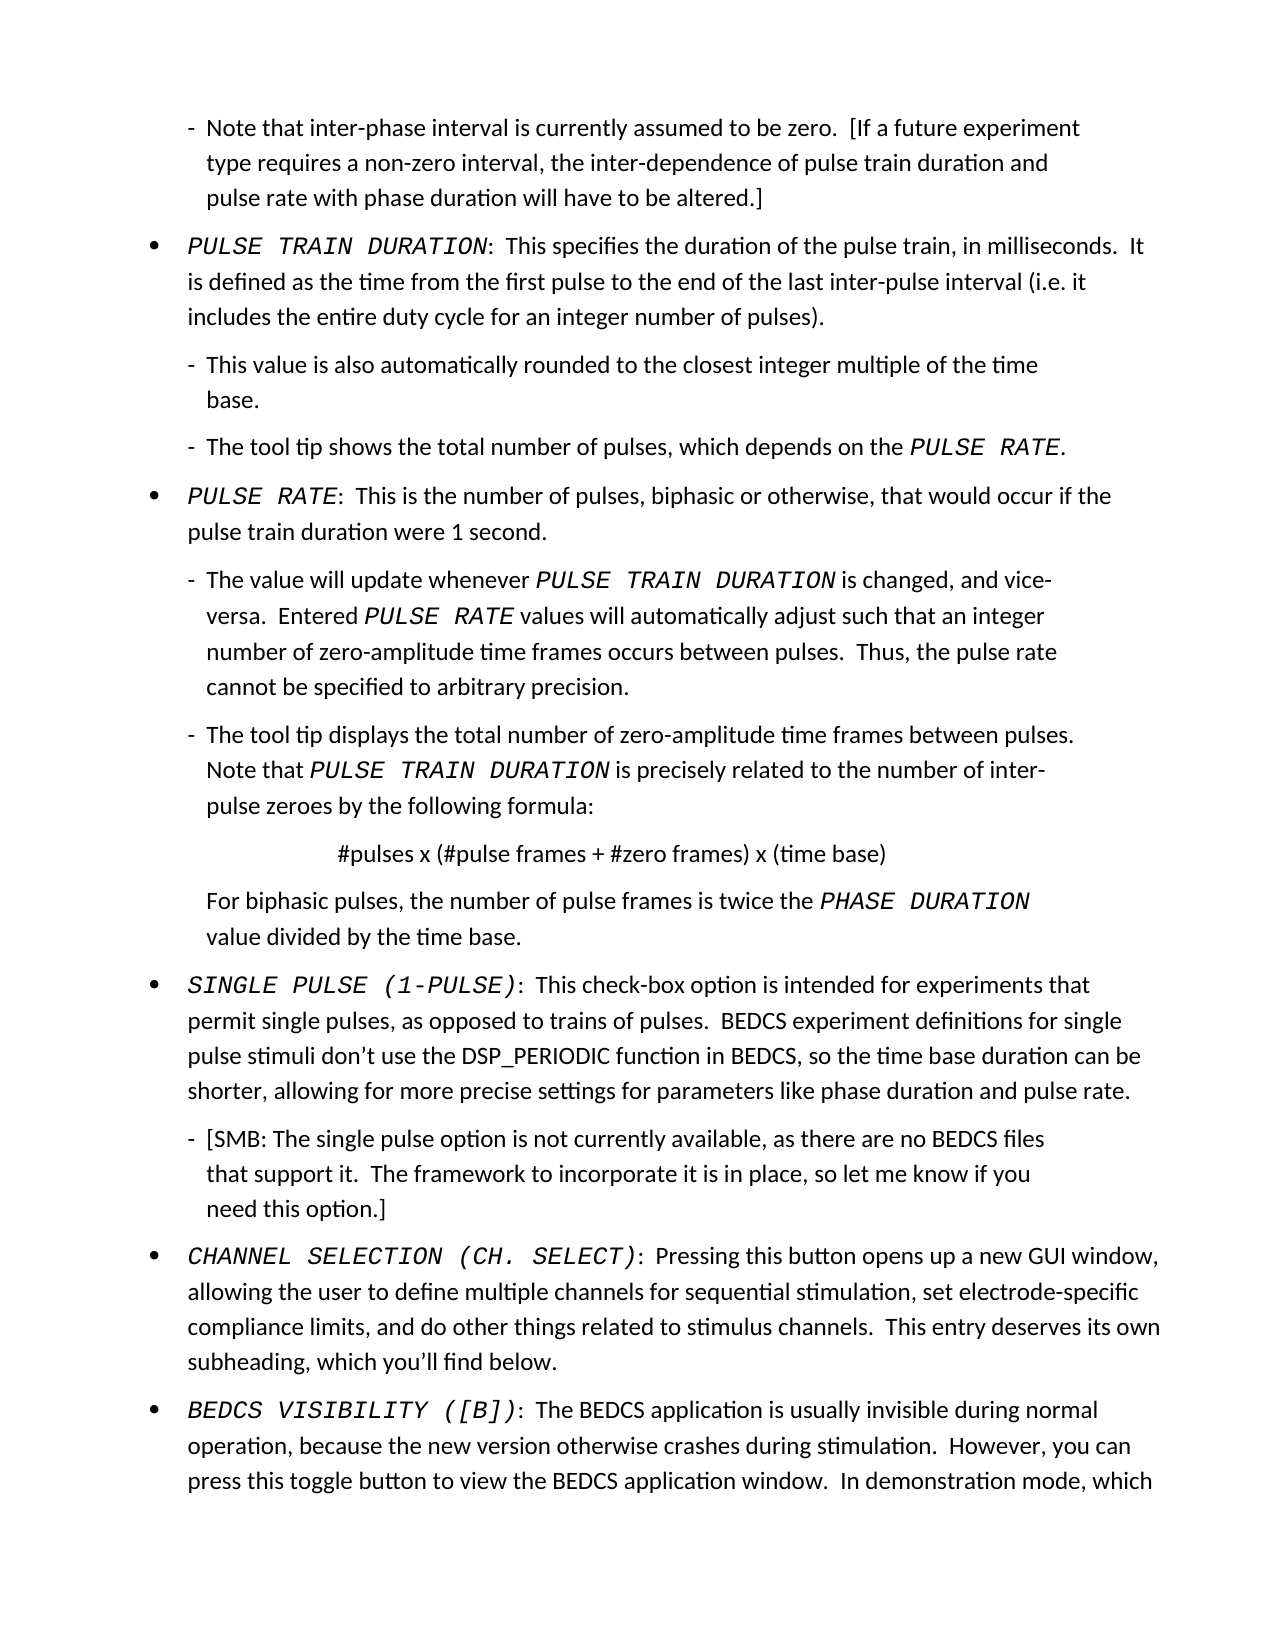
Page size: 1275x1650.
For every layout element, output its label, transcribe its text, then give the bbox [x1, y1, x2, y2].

text PULSE RATE: This is the number of pulses, biphasic or otherwise, that would occur if the pulse train duration were 1 second. [150, 480, 1162, 547]
list For biphasic pulses, the number of pulse frames is twice the PHASE DURATION value divided by the time base. [206, 885, 1087, 952]
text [150, 1394, 1162, 1496]
text Note that inter-phase interval is currently assumed to be zero. [If a future experiment type requires a non-zero interval, the inter-dependence of pulse train duration and pulse rate with phase duration will have to be altered.] [187, 112, 1087, 213]
text [SMB: The single pulse option is not currently available, as there are no BEDCS files that support it. The framework to incorporate it is in place, so let me know if you need this option.] [187, 1123, 1087, 1223]
text PULSE TRAIN DURATION: This specifies the duration of the pulse train, in milliseconds. It is defined as the time from the first pulse to the end of the last inter-pulse interval (i.e. it includes the entire duty cycle for an integer number of pulses). [150, 230, 1162, 332]
text The tool tip displays the total number of zero-amplitude time frames between pulses. Note that PULSE TRAIN DURATION is precisely related to the number of inter-pulse zeroes by the following formula: [187, 719, 1087, 821]
text SINGLE PULSE (1-PULSE): This check-box option is intended for experiments that permit single pulses, as opposed to trains of pulses. BEDCS experiment definitions for single pulse stimuli don’t use the DSP_PERIODIC function in BEDCS, so the time base duration can be shorter, allowing for more precise settings for parameters like phase duration and pulse rate. [150, 969, 1162, 1106]
text The value will update whenever PULSE TRAIN DURATION is changed, and vice-versa. Entered PULSE RATE values will automatically adjust such that an integer number of zero-amplitude time frames occurs between pulses. Thus, the pulse rate cannot be specified to arbitrary precision. [187, 564, 1087, 702]
text The tool tip shows the total number of pulses, which depends on the PULSE RATE. [187, 431, 1087, 463]
text This value is also automatically rounded to the closest integer multiple of the time base. [187, 349, 1087, 414]
text CHANNEL SELECTION (CH. SELECT): Pressing this button opens up a new GUI window, allowing the user to define multiple channels for sequential stimulation, set electrode-specific compliance limits, and do other things related to stimulus channels. This entry deserves its own subheading, which you’ll find below. [150, 1240, 1162, 1377]
list #pulses x (#pulse frames + #zero frames) x (time base) [337, 838, 1087, 868]
